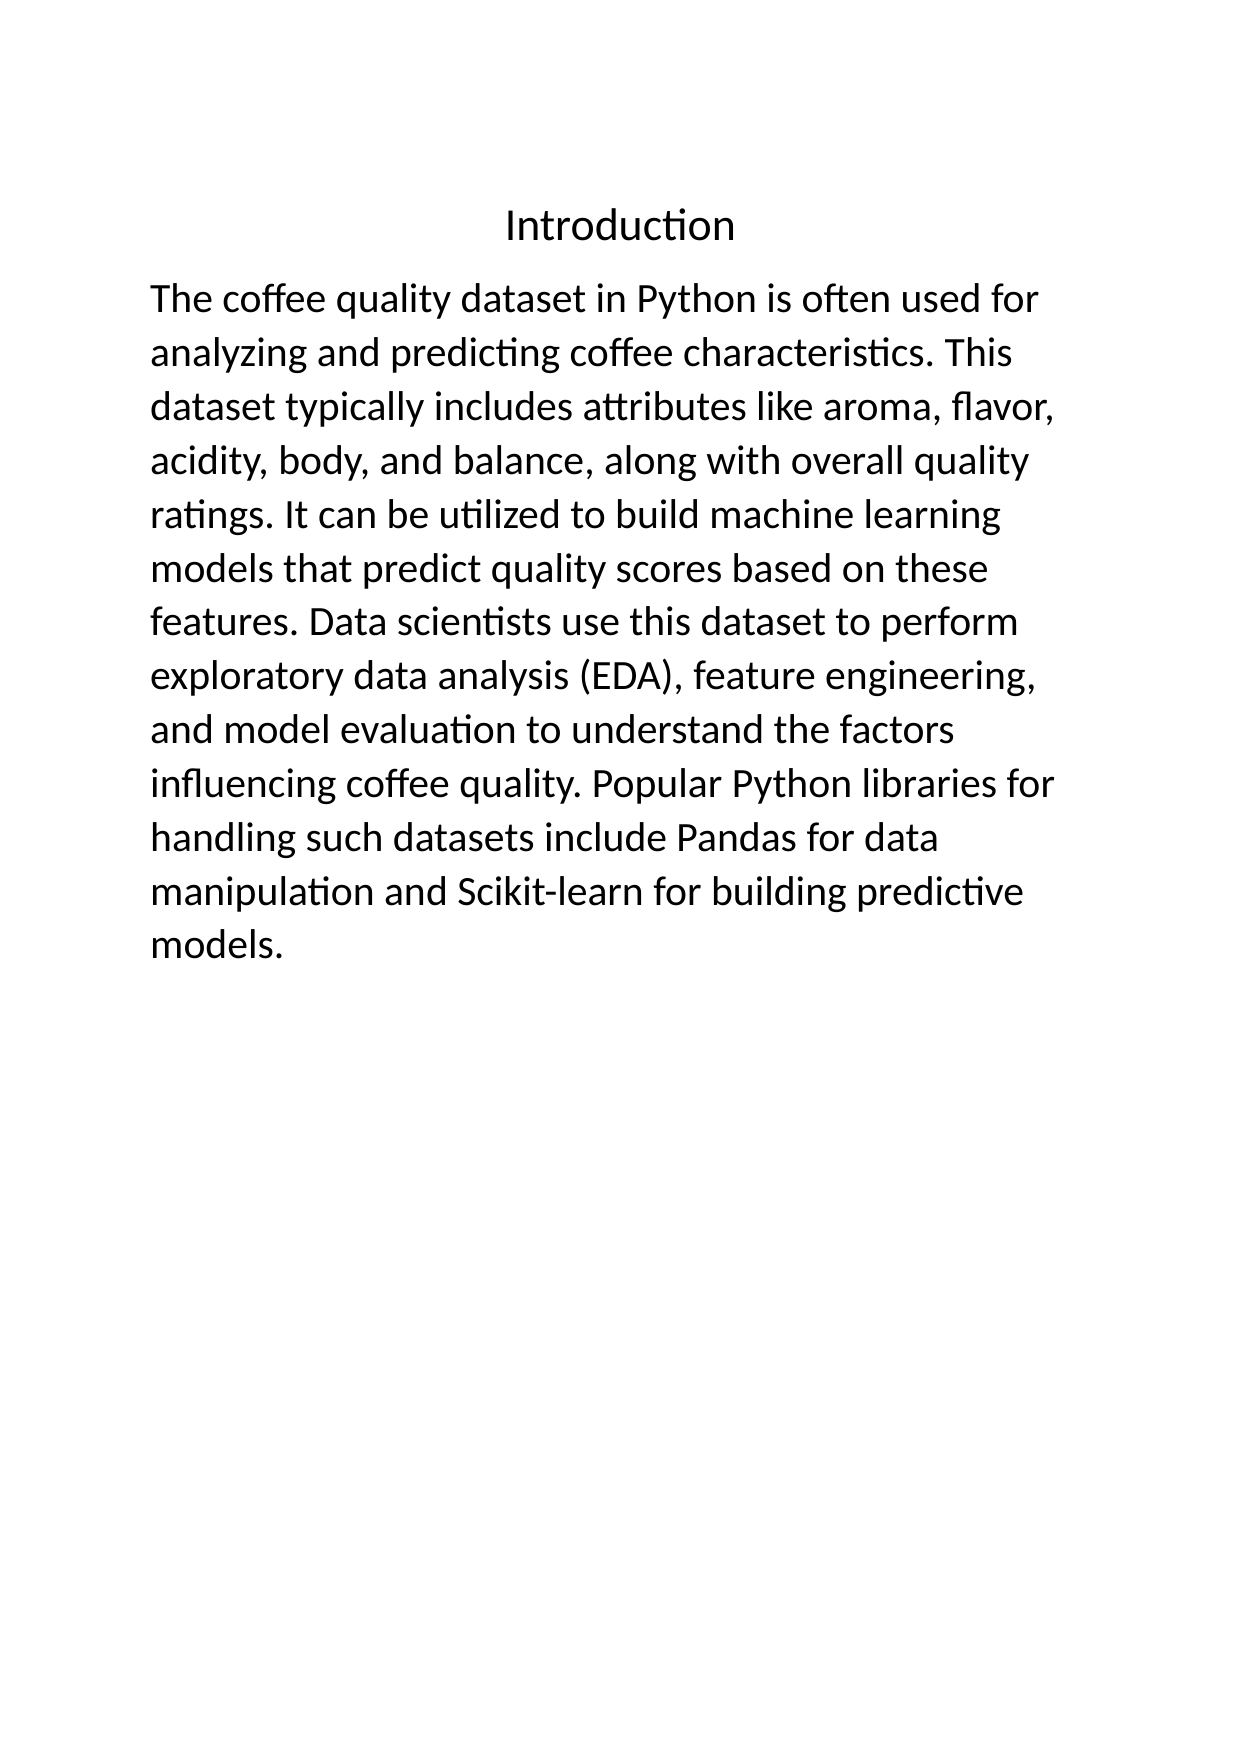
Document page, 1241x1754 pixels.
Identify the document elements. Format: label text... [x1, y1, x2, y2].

text Introduction [150, 196, 1090, 252]
text The coffee quality dataset in Python is often used for analyzing and predicting coffee characteristics. This dataset typically includes attributes like aroma, flavor, acidity, body, and balance, along with overall quality ratings. It can be utilized to build machine learning models that predict quality scores based on these features. Data scientists use this dataset to perform exploratory data analysis (EDA), feature engineering, and model evaluation to understand the factors influencing coffee quality. Popular Python libraries for handling such datasets include Pandas for data manipulation and Scikit-learn for building predictive models. [150, 272, 1090, 969]
